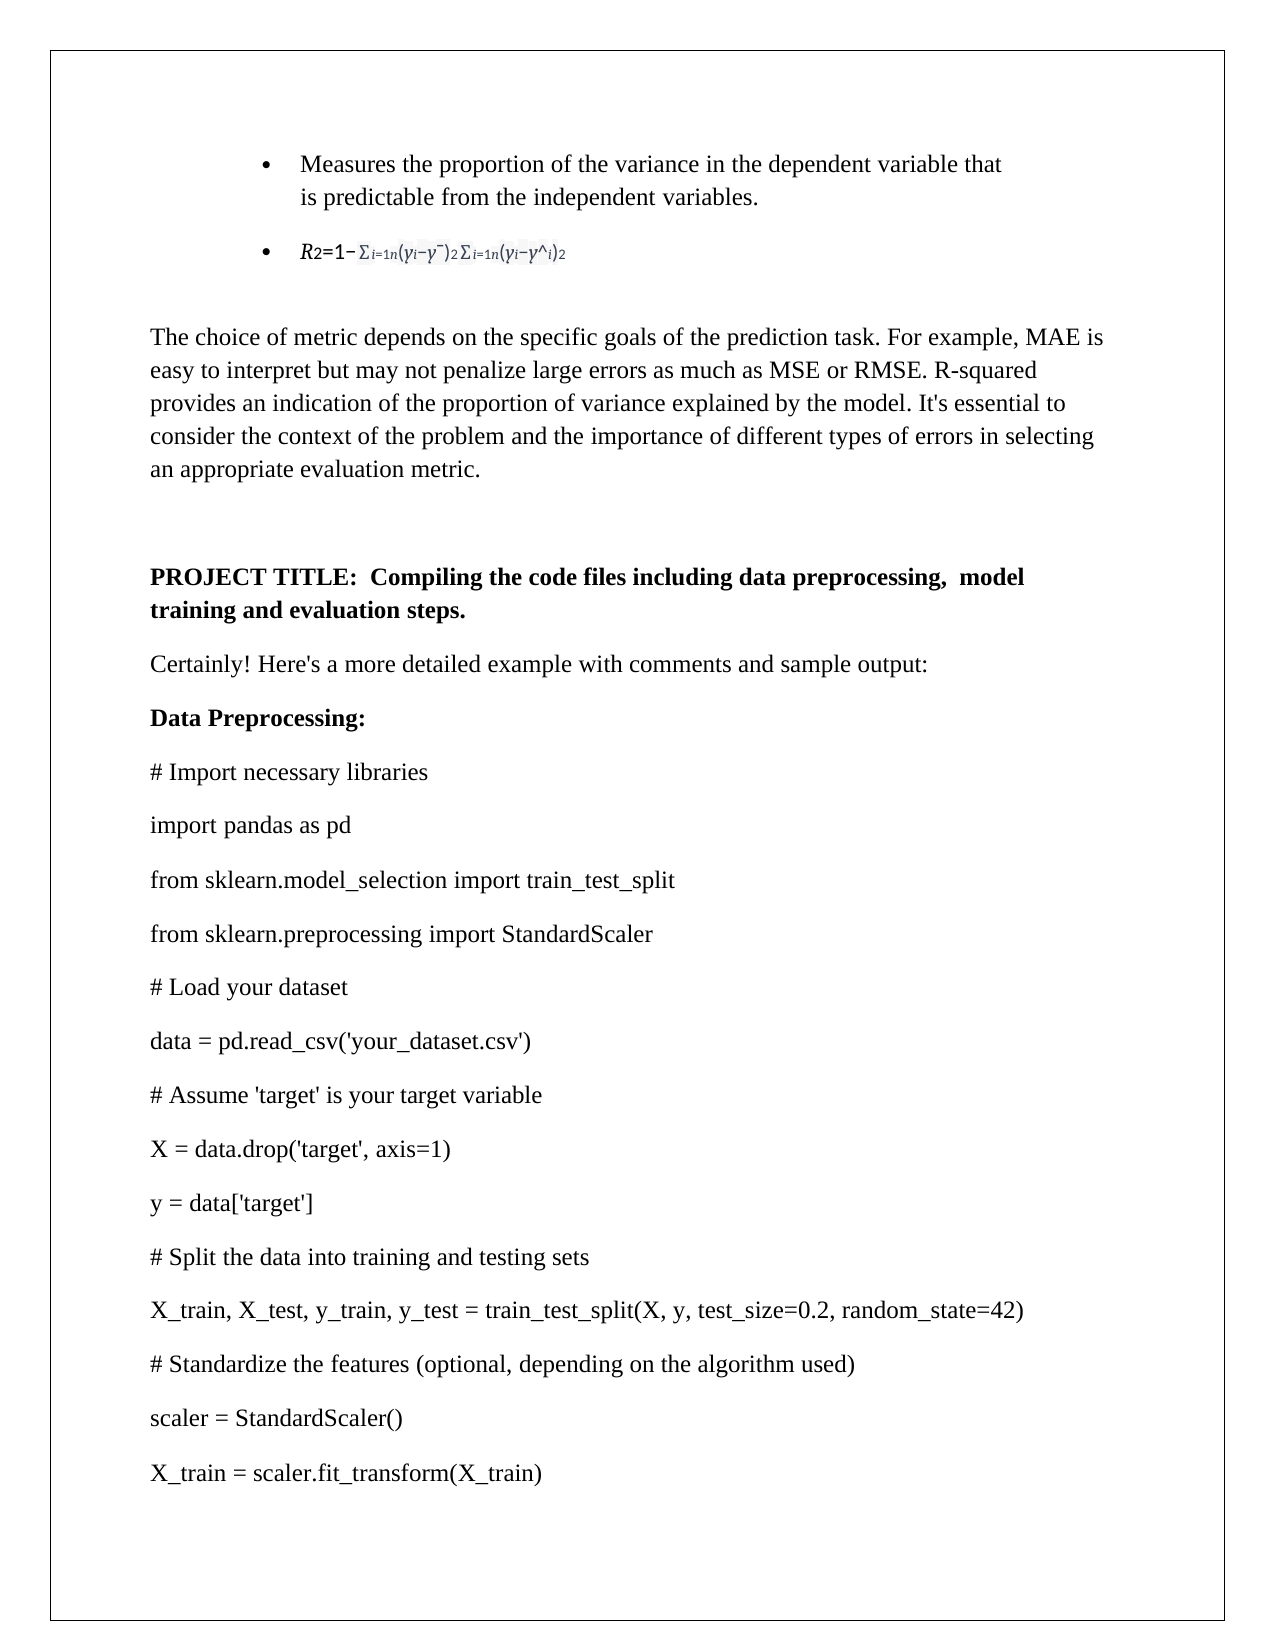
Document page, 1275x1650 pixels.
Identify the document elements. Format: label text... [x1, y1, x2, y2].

subtitle PROJECT TITLE: Compiling the code files including data preprocessing, model training and evaluation steps. [150, 562, 1116, 624]
text The choice of metric depends on the specific goals of the prediction task. For example, MAE is easy to interpret but may not penalize large errors as much as MSE or RMSE. R-squared provides an indication of the proportion of variance explained by the model. It's essential to consider the context of the problem and the importance of different types of errors in selecting an appropriate evaluation metric. [150, 322, 1122, 483]
text # Load your dataset [150, 973, 1133, 1001]
text X_train, X_test, y_train, y_test = train_test_split(X, y, test_size=0.2, random_state=42) # Standardize the features (optional, depending on the algorithm used) [150, 1296, 1030, 1378]
subtitle Data Preprocessing: [150, 703, 1133, 732]
list Measures the proportion of the variance in the dependent variable that is predictable from the independent variables. [263, 149, 1024, 211]
text scaler = StandardScaler() [150, 1403, 1133, 1432]
text Certainly! Here's a more detailed example with comments and sample output: [150, 649, 1133, 678]
text # Split the data into training and testing sets [150, 1242, 1133, 1271]
text data = pd.read_csv('your_dataset.csv') # Assume 'target' is your target variable X = data.drop('target', axis=1) [150, 1026, 544, 1163]
text from sklearn.model_selection import train_test_split from sklearn.preprocessing import StandardScaler [150, 865, 681, 947]
text y = data['target'] [150, 1188, 1133, 1217]
list R2=1−∑i=1n(yi−yˉ)2∑i=1n(yi−y^i)2 [263, 237, 1133, 265]
text # Import necessary libraries import pandas as pd [150, 757, 429, 839]
text X_train = scaler.fit_transform(X_train) [150, 1458, 1133, 1486]
